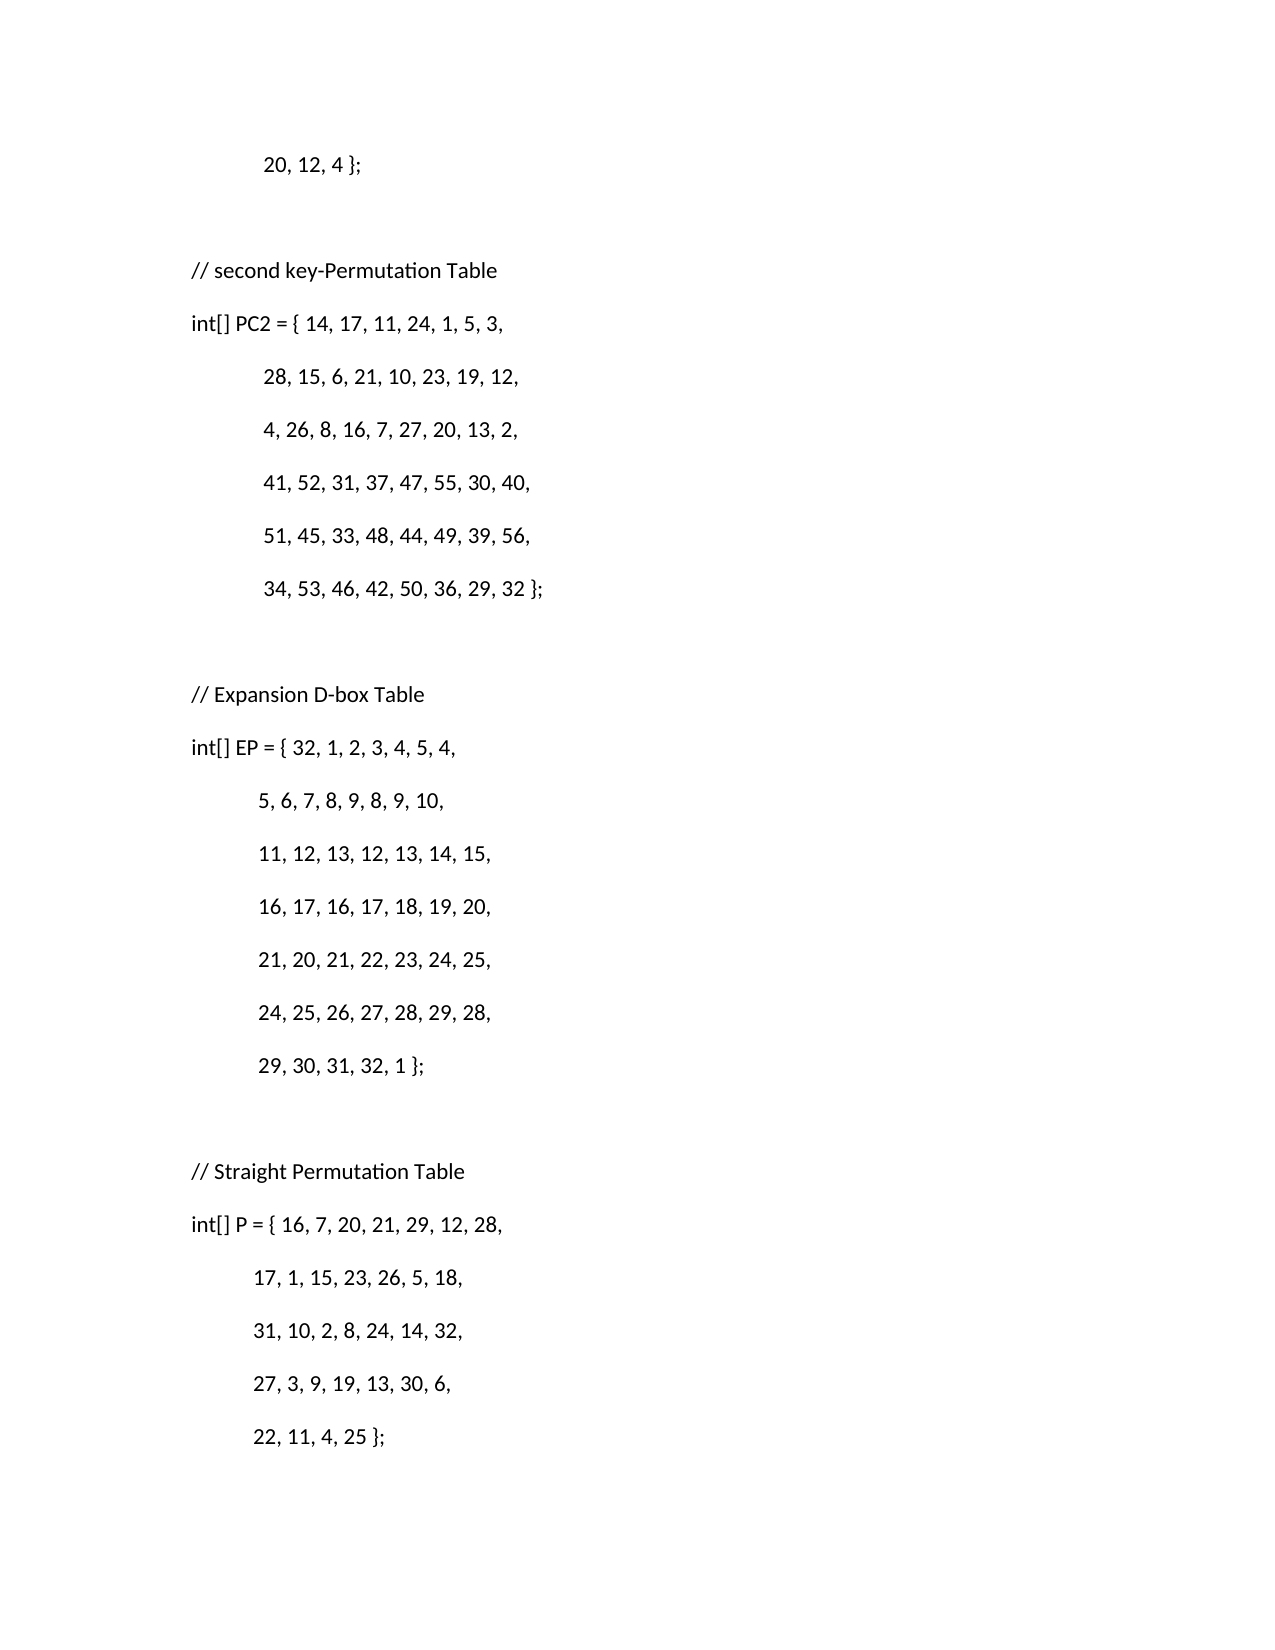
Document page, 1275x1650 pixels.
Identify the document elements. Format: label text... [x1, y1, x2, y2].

text 29, 30, 31, 32, 1 }; [150, 1051, 1125, 1079]
text 11, 12, 13, 12, 13, 14, 15, [150, 839, 1125, 867]
text 4, 26, 8, 16, 7, 27, 20, 13, 2, [150, 415, 1125, 443]
text 27, 3, 9, 19, 13, 30, 6, [150, 1369, 1125, 1397]
text 21, 20, 21, 22, 23, 24, 25, [150, 945, 1125, 973]
text 34, 53, 46, 42, 50, 36, 29, 32 }; [150, 574, 1125, 602]
text 22, 11, 4, 25 }; [150, 1422, 1125, 1451]
text 31, 10, 2, 8, 24, 14, 32, [150, 1316, 1125, 1344]
text 28, 15, 6, 21, 10, 23, 19, 12, [150, 362, 1125, 390]
text // Straight Permutation Table [150, 1157, 1125, 1185]
text // Expansion D-box Table [150, 680, 1125, 708]
text 5, 6, 7, 8, 9, 8, 9, 10, [150, 786, 1125, 814]
text // second key-Permutation Table [150, 256, 1125, 284]
text 17, 1, 15, 23, 26, 5, 18, [150, 1263, 1125, 1291]
text int[] EP = { 32, 1, 2, 3, 4, 5, 4, [150, 733, 1125, 761]
text 41, 52, 31, 37, 47, 55, 30, 40, [150, 468, 1125, 496]
text 20, 12, 4 }; [150, 150, 1125, 178]
text int[] PC2 = { 14, 17, 11, 24, 1, 5, 3, [150, 309, 1125, 337]
text 24, 25, 26, 27, 28, 29, 28, [150, 998, 1125, 1026]
text int[] P = { 16, 7, 20, 21, 29, 12, 28, [150, 1210, 1125, 1238]
text 51, 45, 33, 48, 44, 49, 39, 56, [150, 521, 1125, 549]
text 16, 17, 16, 17, 18, 19, 20, [150, 892, 1125, 920]
